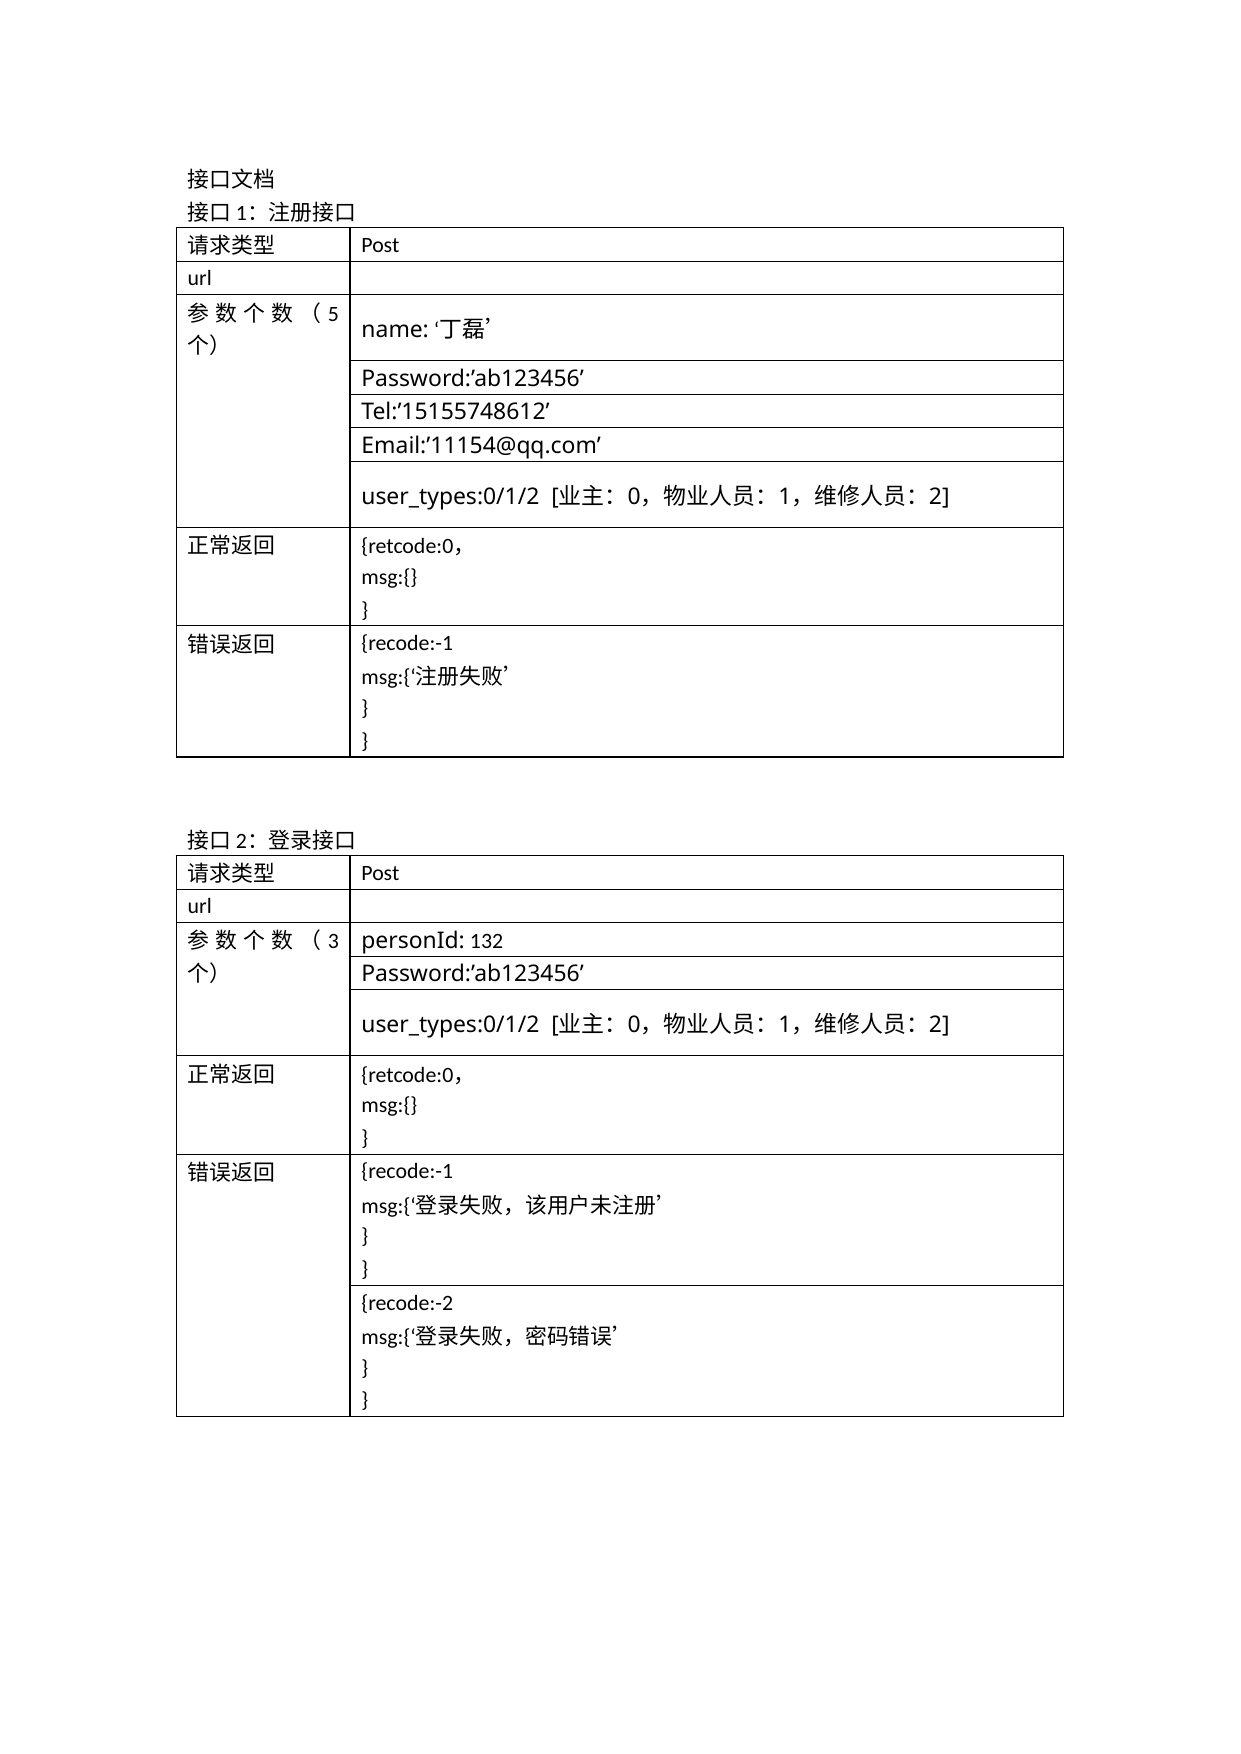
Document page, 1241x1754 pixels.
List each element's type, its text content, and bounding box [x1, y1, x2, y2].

table_cell [351, 890, 1063, 922]
table_cell Password:’ab123456’ [351, 361, 1063, 394]
table_cell Password:’ab123456’ [351, 957, 1063, 989]
table_cell 错误返回 [177, 1155, 349, 1416]
table_cell [351, 262, 1063, 294]
text 接口文档 [187, 162, 1053, 194]
text 接口2：登录接口 [187, 822, 1053, 855]
table_header 请求类型 [177, 856, 349, 888]
table_cell Email:’11154@qq.com’ [351, 428, 1063, 461]
table_cell {retcode:0， msg:{} } [351, 1056, 1063, 1154]
table_cell 参数个数（5个） [177, 295, 349, 527]
table_cell user_types:0/1/2 [业主：0，物业人员：1，维修人员：2] [351, 462, 1063, 527]
table_cell {recode:-2 msg:{‘登录失败，密码错误’ } } [351, 1286, 1063, 1416]
table_cell {retcode:0， msg:{} } [351, 528, 1063, 625]
table_header Post [351, 228, 1063, 261]
table_cell 正常返回 [177, 1056, 349, 1154]
table_cell Tel:’15155748612’ [351, 395, 1063, 427]
table_cell user_types:0/1/2 [业主：0，物业人员：1，维修人员：2] [351, 990, 1063, 1055]
table_cell personId: 132 [351, 923, 1063, 956]
table_cell url [177, 262, 349, 294]
table_cell {recode:-1 msg:{‘注册失败’ } } [351, 626, 1063, 756]
table_header Post [351, 856, 1063, 888]
text 接口1：注册接口 [187, 194, 1053, 227]
table_cell name: ‘丁磊’ [351, 295, 1063, 360]
table_header 请求类型 [177, 228, 349, 261]
table_cell 正常返回 [177, 528, 349, 625]
table_cell url [177, 890, 349, 922]
table_cell {recode:-1 msg:{‘登录失败，该用户未注册’ } } [351, 1155, 1063, 1285]
table_cell 错误返回 [177, 626, 349, 756]
table_cell 参数个数（3个） [177, 923, 349, 1055]
